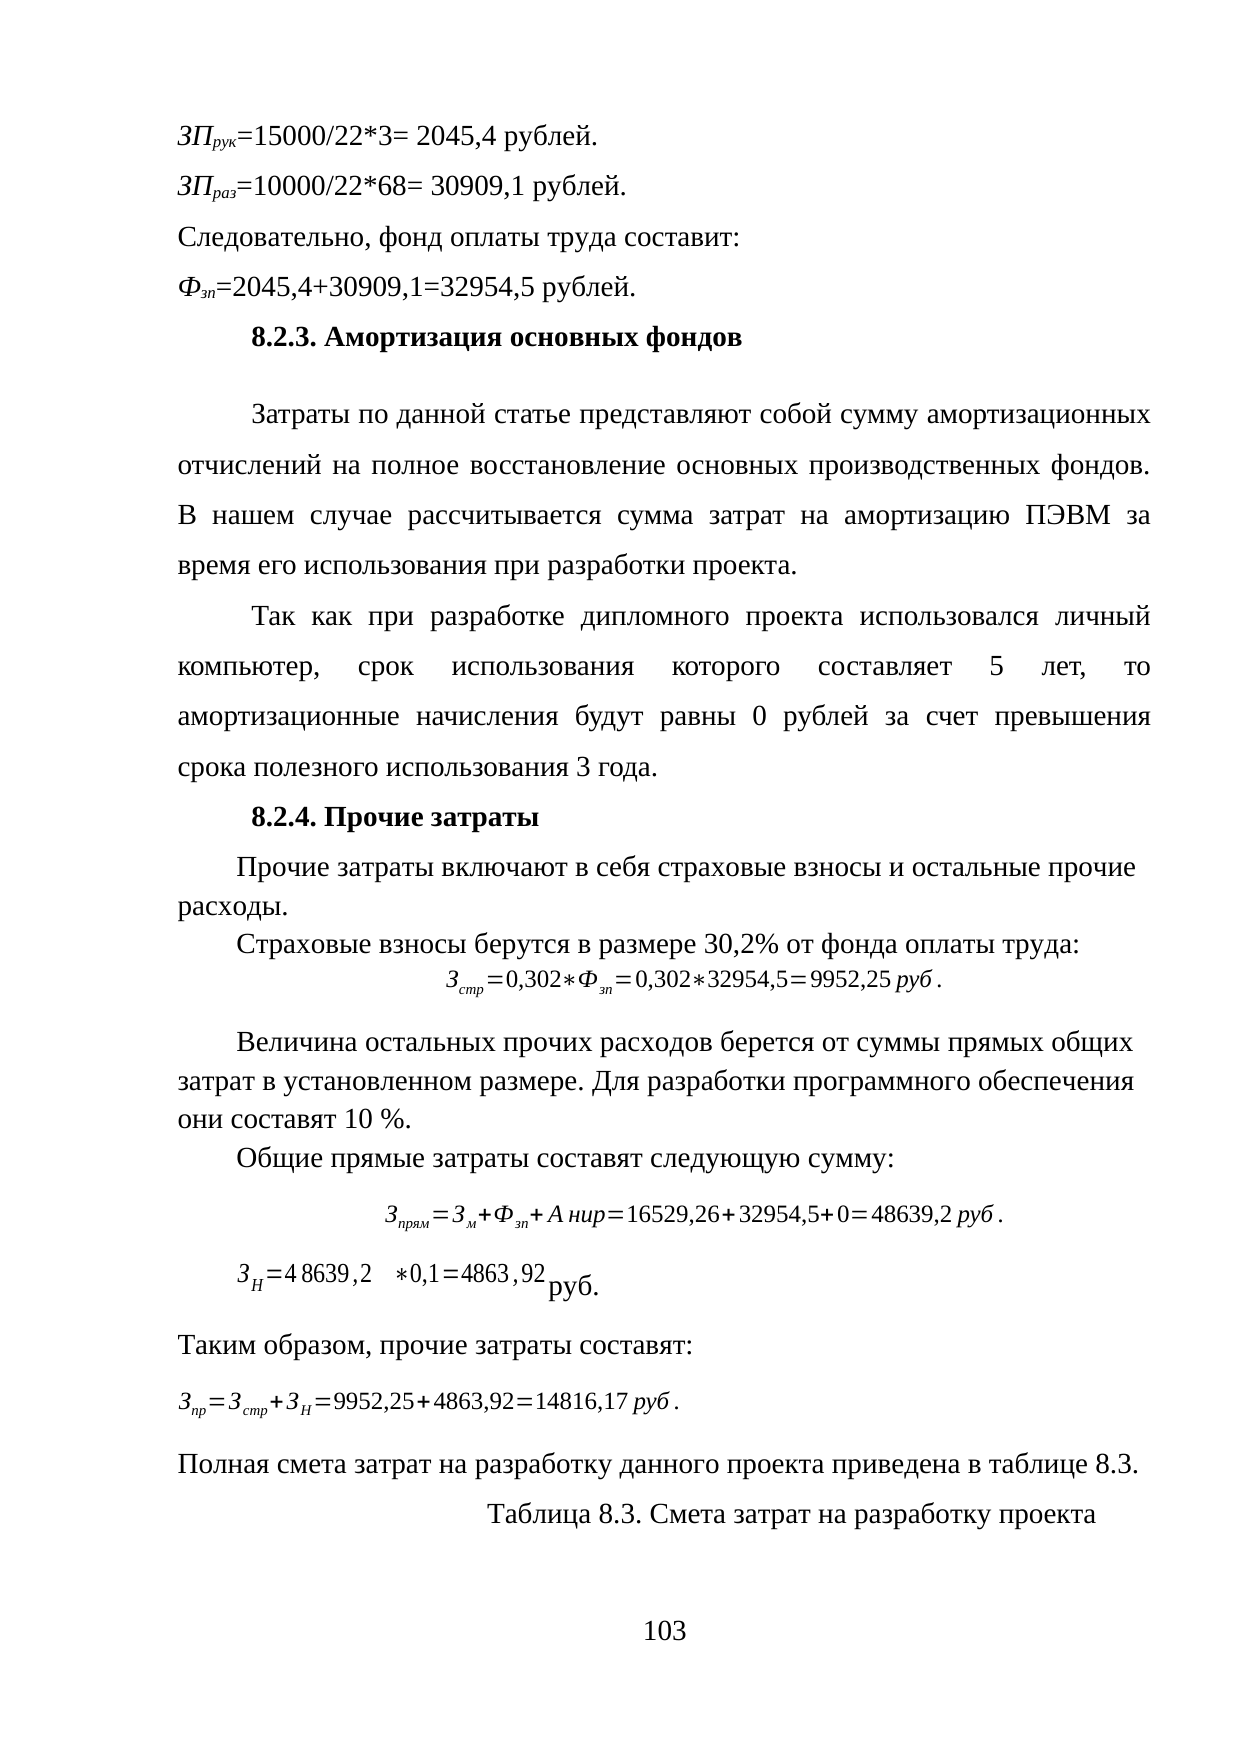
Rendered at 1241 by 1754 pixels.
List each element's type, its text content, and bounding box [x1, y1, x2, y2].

text Прочие затраты включают в себя страховые взносы и остальные прочие расходы. [177, 849, 1152, 921]
text ЗПрук=15000/22*3= 2045,4 рублей. [177, 118, 1152, 152]
text Таблица 8.3. Смета затрат на разработку проекта [472, 1496, 1152, 1530]
text 8.2.3. Амортизация основных фондов [177, 319, 1152, 353]
text Полная смета затрат на разработку данного проекта приведена в таблице 8.3. [177, 1446, 1152, 1479]
text Следовательно, фонд оплаты труда составит: [177, 219, 1152, 252]
text Фзп=2045,4+30909,1=32954,5 рублей. [177, 269, 1152, 303]
text руб. [177, 1259, 1152, 1301]
text Затраты по данной статье представляют собой сумму амортизационных отчислений на полное восстановление основных производственных фондов. В нашем случае рассчитывается сумма затрат на амортизацию ПЭВМ за время его использования при разработки проекта. [177, 396, 1152, 581]
text Величина остальных прочих расходов берется от суммы прямых общих затрат в установленном размере. Для разработки программного обеспечения они составят 10 %. [177, 1024, 1152, 1135]
text Так как при разработке дипломного проекта использовался личный компьютер, срок использования которого составляет 5 лет, то амортизационные начисления будут равны 0 рублей за счет превышения срока полезного использования 3 года. [177, 598, 1152, 782]
text Страховые взносы берутся в размере 30,2% от фонда оплаты труда: [177, 926, 1152, 960]
text 8.2.4. Прочие затраты [177, 799, 1152, 832]
text Общие прямые затраты составят следующую сумму: [177, 1140, 1152, 1173]
text Таким образом, прочие затраты составят: [177, 1327, 1152, 1361]
text ЗПраз=10000/22*68= 30909,1 рублей. [177, 168, 1152, 202]
